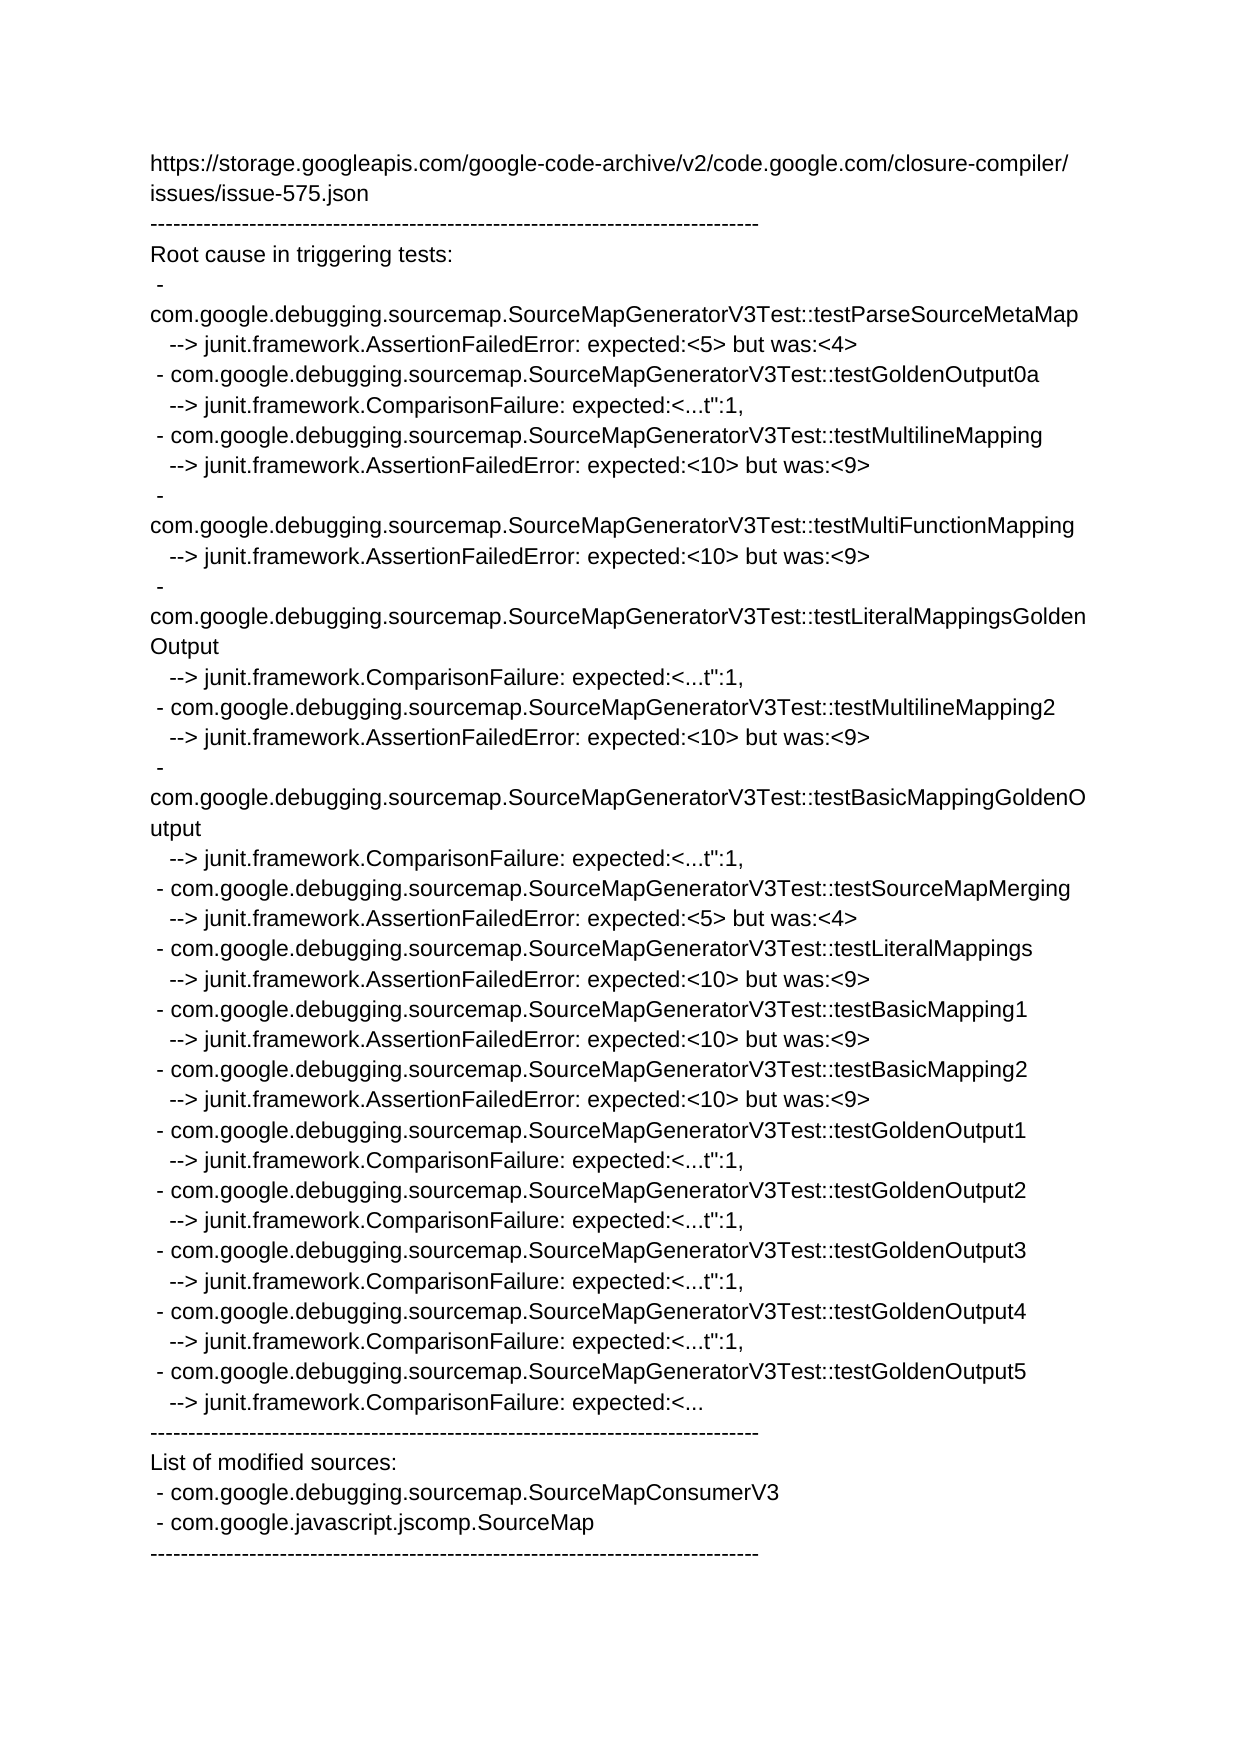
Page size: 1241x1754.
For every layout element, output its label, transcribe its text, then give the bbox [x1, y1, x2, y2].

text - com.google.debugging.sourcemap.SourceMapGeneratorV3Test::testLiteralMappings [150, 935, 1090, 962]
text - com.google.debugging.sourcemap.SourceMapGeneratorV3Test::testGoldenOutput4 [150, 1298, 1090, 1324]
text --> junit.framework.ComparisonFailure: expected:<...t":1, [150, 1207, 1090, 1234]
text -------------------------------------------------------------------------------- [150, 1539, 1090, 1566]
text --> junit.framework.AssertionFailedError: expected:<10> but was:<9> [150, 1026, 1090, 1052]
text - com.google.debugging.sourcemap.SourceMapGeneratorV3Test::testSourceMapMerging [150, 875, 1090, 901]
text - com.google.debugging.sourcemap.SourceMapGeneratorV3Test::testParseSourceMetaMap [150, 271, 1090, 327]
text - com.google.debugging.sourcemap.SourceMapGeneratorV3Test::testMultilineMapping [150, 422, 1090, 448]
text - com.google.debugging.sourcemap.SourceMapGeneratorV3Test::testMultilineMapping2 [150, 694, 1090, 720]
text --> junit.framework.AssertionFailedError: expected:<5> but was:<4> [150, 905, 1090, 932]
text --> junit.framework.AssertionFailedError: expected:<5> but was:<4> [150, 331, 1090, 358]
text - com.google.debugging.sourcemap.SourceMapGeneratorV3Test::testLiteralMappingsGoldenOutput [150, 573, 1090, 660]
text - com.google.debugging.sourcemap.SourceMapGeneratorV3Test::testBasicMapping1 [150, 996, 1090, 1022]
text --> junit.framework.ComparisonFailure: expected:<...t":1, [150, 1328, 1090, 1354]
text - com.google.debugging.sourcemap.SourceMapGeneratorV3Test::testGoldenOutput1 [150, 1117, 1090, 1143]
text List of modified sources: [150, 1449, 1090, 1475]
text --> junit.framework.AssertionFailedError: expected:<10> but was:<9> [150, 543, 1090, 569]
text - com.google.debugging.sourcemap.SourceMapGeneratorV3Test::testGoldenOutput5 [150, 1358, 1090, 1385]
text --> junit.framework.ComparisonFailure: expected:<...t":1, [150, 845, 1090, 871]
text https://storage.googleapis.com/google-code-archive/v2/code.google.com/closure-compiler/issues/issue-575.json [150, 150, 1090, 207]
text - com.google.debugging.sourcemap.SourceMapGeneratorV3Test::testBasicMapping2 [150, 1056, 1090, 1083]
text --> junit.framework.ComparisonFailure: expected:<...t":1, [150, 663, 1090, 690]
text - com.google.debugging.sourcemap.SourceMapGeneratorV3Test::testMultiFunctionMapping [150, 482, 1090, 539]
text - com.google.debugging.sourcemap.SourceMapConsumerV3 [150, 1479, 1090, 1506]
text --> junit.framework.AssertionFailedError: expected:<10> but was:<9> [150, 452, 1090, 478]
text --> junit.framework.AssertionFailedError: expected:<10> but was:<9> [150, 724, 1090, 750]
text --> junit.framework.ComparisonFailure: expected:<...t":1, [150, 392, 1090, 418]
text --> junit.framework.AssertionFailedError: expected:<10> but was:<9> [150, 1086, 1090, 1113]
text - com.google.debugging.sourcemap.SourceMapGeneratorV3Test::testBasicMappingGoldenOutput [150, 754, 1090, 841]
text - com.google.debugging.sourcemap.SourceMapGeneratorV3Test::testGoldenOutput3 [150, 1237, 1090, 1264]
text - com.google.debugging.sourcemap.SourceMapGeneratorV3Test::testGoldenOutput0a [150, 361, 1090, 388]
text - com.google.javascript.jscomp.SourceMap [150, 1509, 1090, 1536]
text -------------------------------------------------------------------------------- [150, 1419, 1090, 1445]
text --> junit.framework.ComparisonFailure: expected:<...t":1, [150, 1147, 1090, 1173]
text - com.google.debugging.sourcemap.SourceMapGeneratorV3Test::testGoldenOutput2 [150, 1177, 1090, 1203]
text --> junit.framework.ComparisonFailure: expected:<...t":1, [150, 1268, 1090, 1294]
text --> junit.framework.AssertionFailedError: expected:<10> but was:<9> [150, 966, 1090, 992]
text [150, 210, 1090, 237]
text Root cause in triggering tests: [150, 241, 1090, 267]
text --> junit.framework.ComparisonFailure: expected:<... [150, 1388, 1090, 1415]
